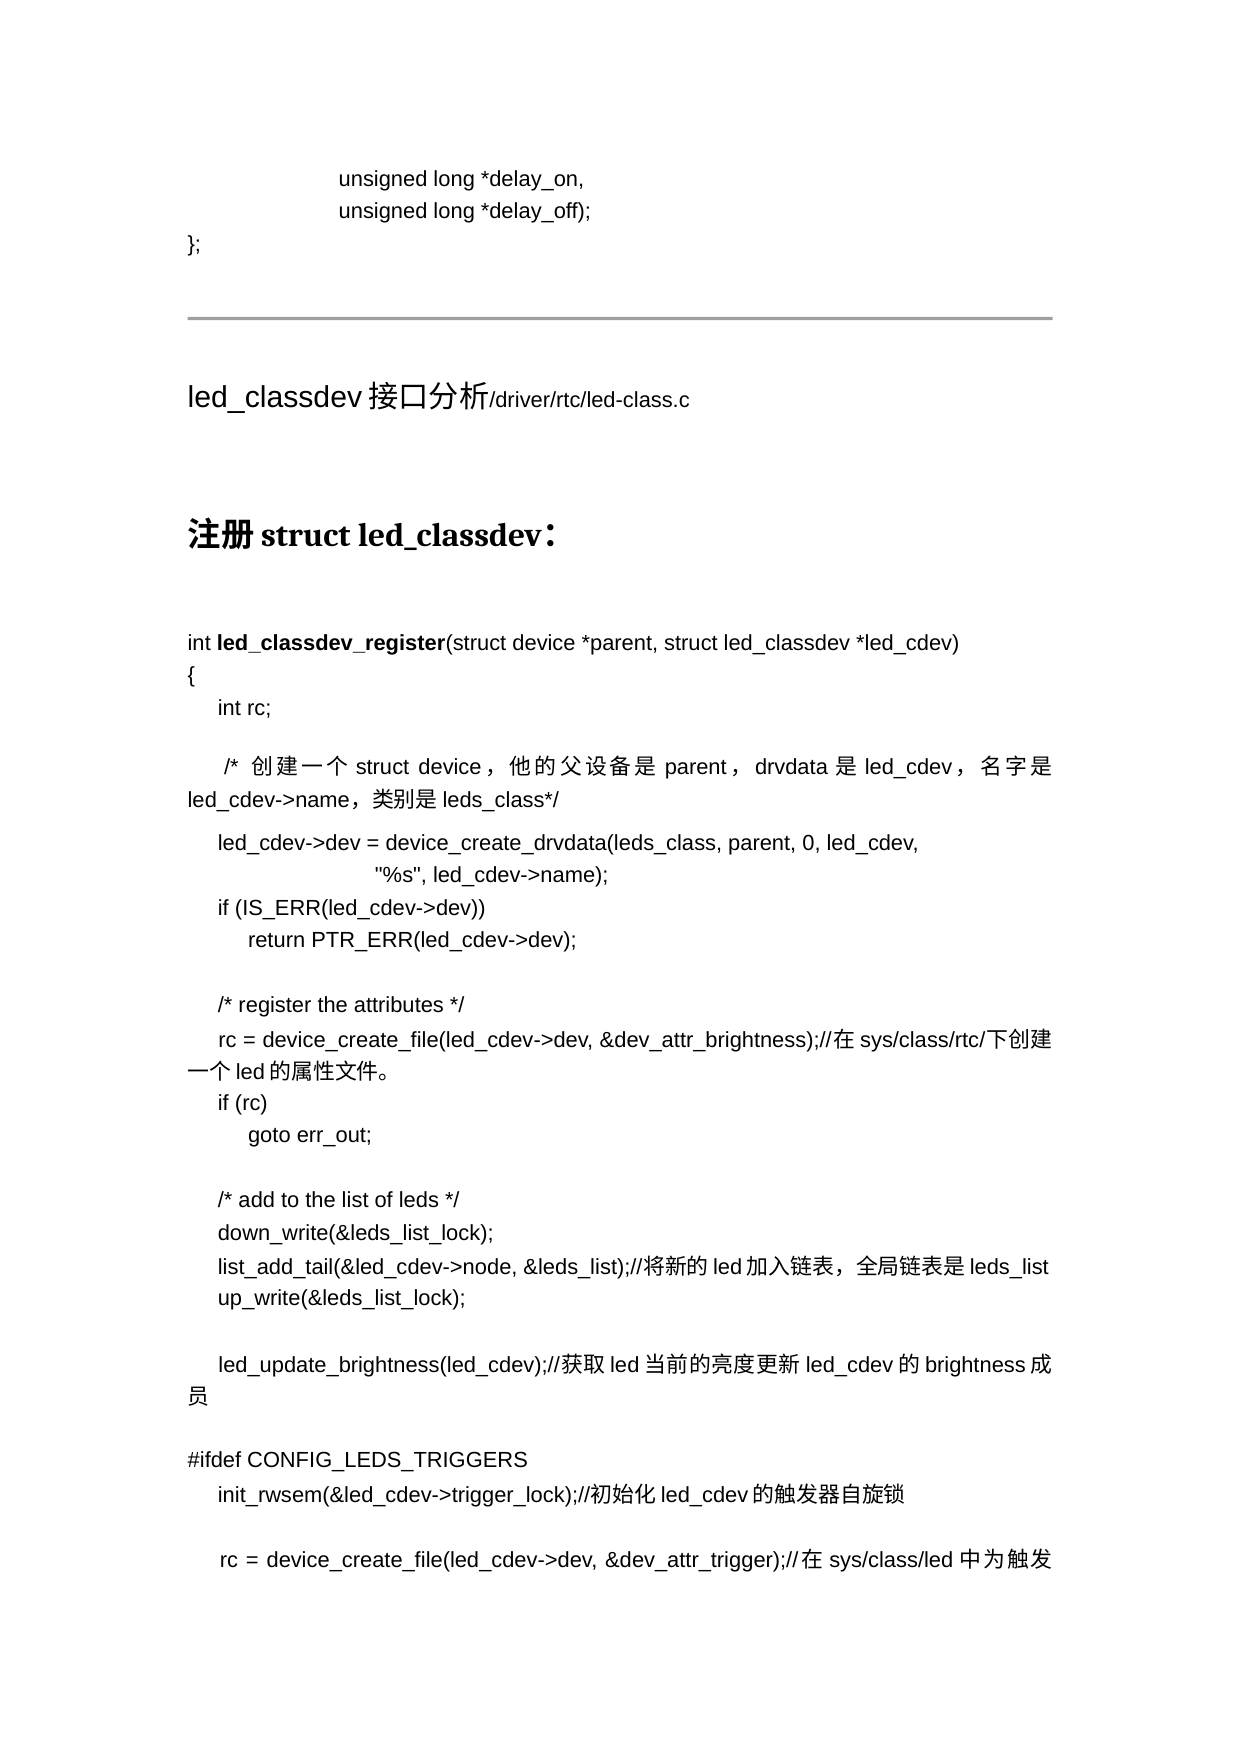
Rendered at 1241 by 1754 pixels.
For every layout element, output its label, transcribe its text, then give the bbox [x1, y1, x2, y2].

text led_classdev接口分析/driver/rtc/led-class.c [187, 362, 1053, 427]
text /* 创建一个struct device，他的父设备是parent，drvdata是led_cdev，名字是led_cdev->name，类别是 leds_class*/ [187, 749, 1053, 814]
subtitle 注册struct led_classdev： [187, 499, 1053, 564]
text int led_classdev_register(struct device *parent, struct led_classdev *led_cdev) { int rc; [187, 626, 1053, 724]
